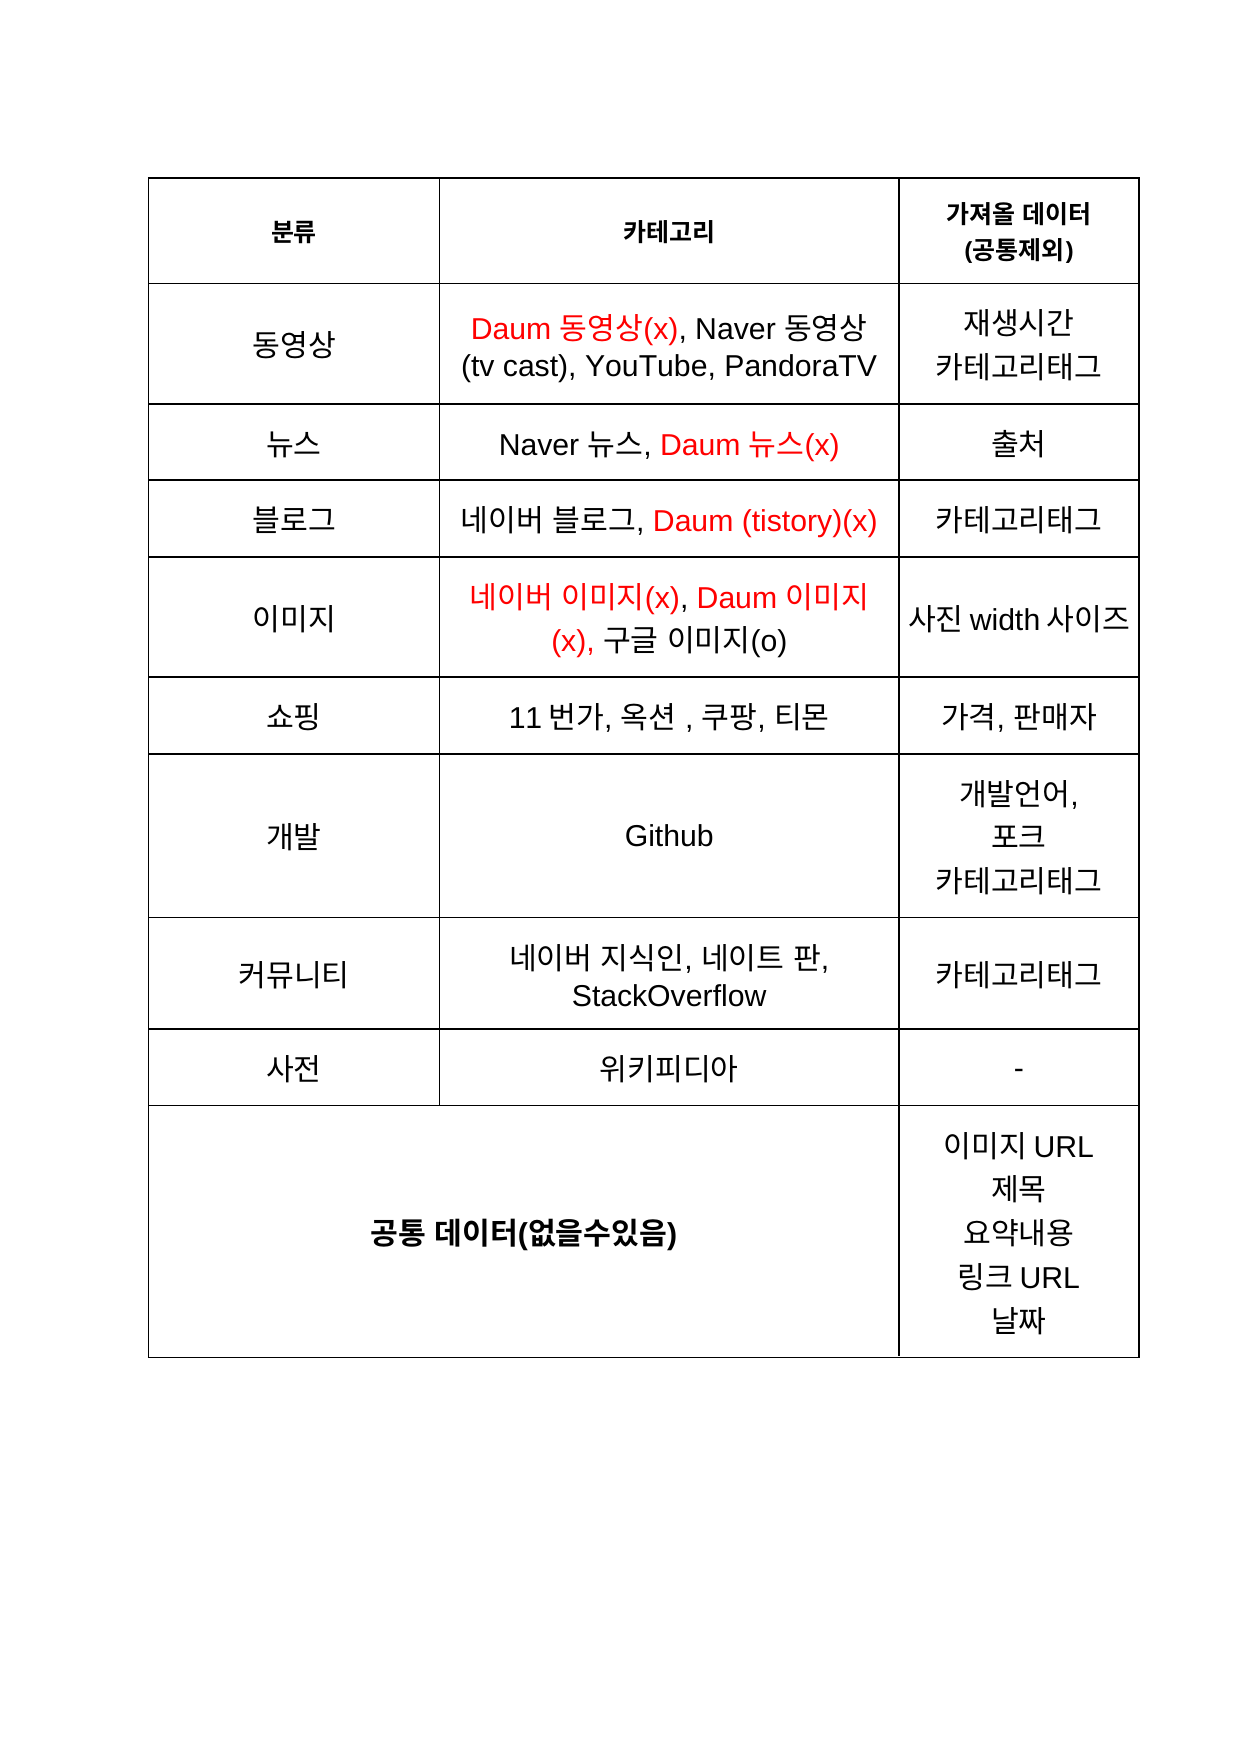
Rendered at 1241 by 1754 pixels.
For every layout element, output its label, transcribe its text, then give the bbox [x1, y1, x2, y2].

table_cell - [900, 1030, 1138, 1105]
table_cell Github [440, 755, 898, 917]
table_cell 카테고리태그 [900, 918, 1138, 1028]
table_cell 이미지URL 제목 요약내용 링크URL 날짜 [900, 1106, 1138, 1356]
table_cell 동영상 [149, 284, 439, 403]
table_cell 출처 [900, 405, 1138, 479]
table_cell Daum 동영상(x), Naver 동영상(tv cast), YouTube, PandoraTV [440, 284, 898, 403]
table_cell Naver 뉴스, Daum 뉴스(x) [440, 405, 898, 479]
table_cell 커뮤니티 [149, 918, 439, 1028]
table_cell 네이버 지식인, 네이트 판, StackOverflow [440, 918, 898, 1028]
table_header 분류 [149, 179, 439, 282]
table_header 가져올 데이터 (공통제외) [900, 179, 1138, 282]
table_cell 재생시간 카테고리태그 [900, 284, 1138, 403]
table_cell 11번가, 옥션 , 쿠팡, 티몬 [440, 678, 898, 753]
table_cell 공통 데이터(없을수있음) [149, 1106, 898, 1356]
table_cell 개발언어, 포크 카테고리태그 [900, 755, 1138, 917]
table_header 카테고리 [440, 179, 898, 282]
table_cell 위키피디아 [440, 1030, 898, 1105]
table_cell 뉴스 [149, 405, 439, 479]
table_cell 네이버 이미지(x), Daum 이미지(x), 구글 이미지(o) [440, 558, 898, 676]
table_cell 네이버 블로그, Daum (tistory)(x) [440, 481, 898, 556]
table_cell 사전 [149, 1030, 439, 1105]
table_cell 가격, 판매자 [900, 678, 1138, 753]
table_cell 블로그 [149, 481, 439, 556]
table_cell 사진width사이즈 [900, 558, 1138, 676]
table_cell 이미지 [149, 558, 439, 676]
table_cell 개발 [149, 755, 439, 917]
table_cell 카테고리태그 [900, 481, 1138, 556]
table_cell 쇼핑 [149, 678, 439, 753]
